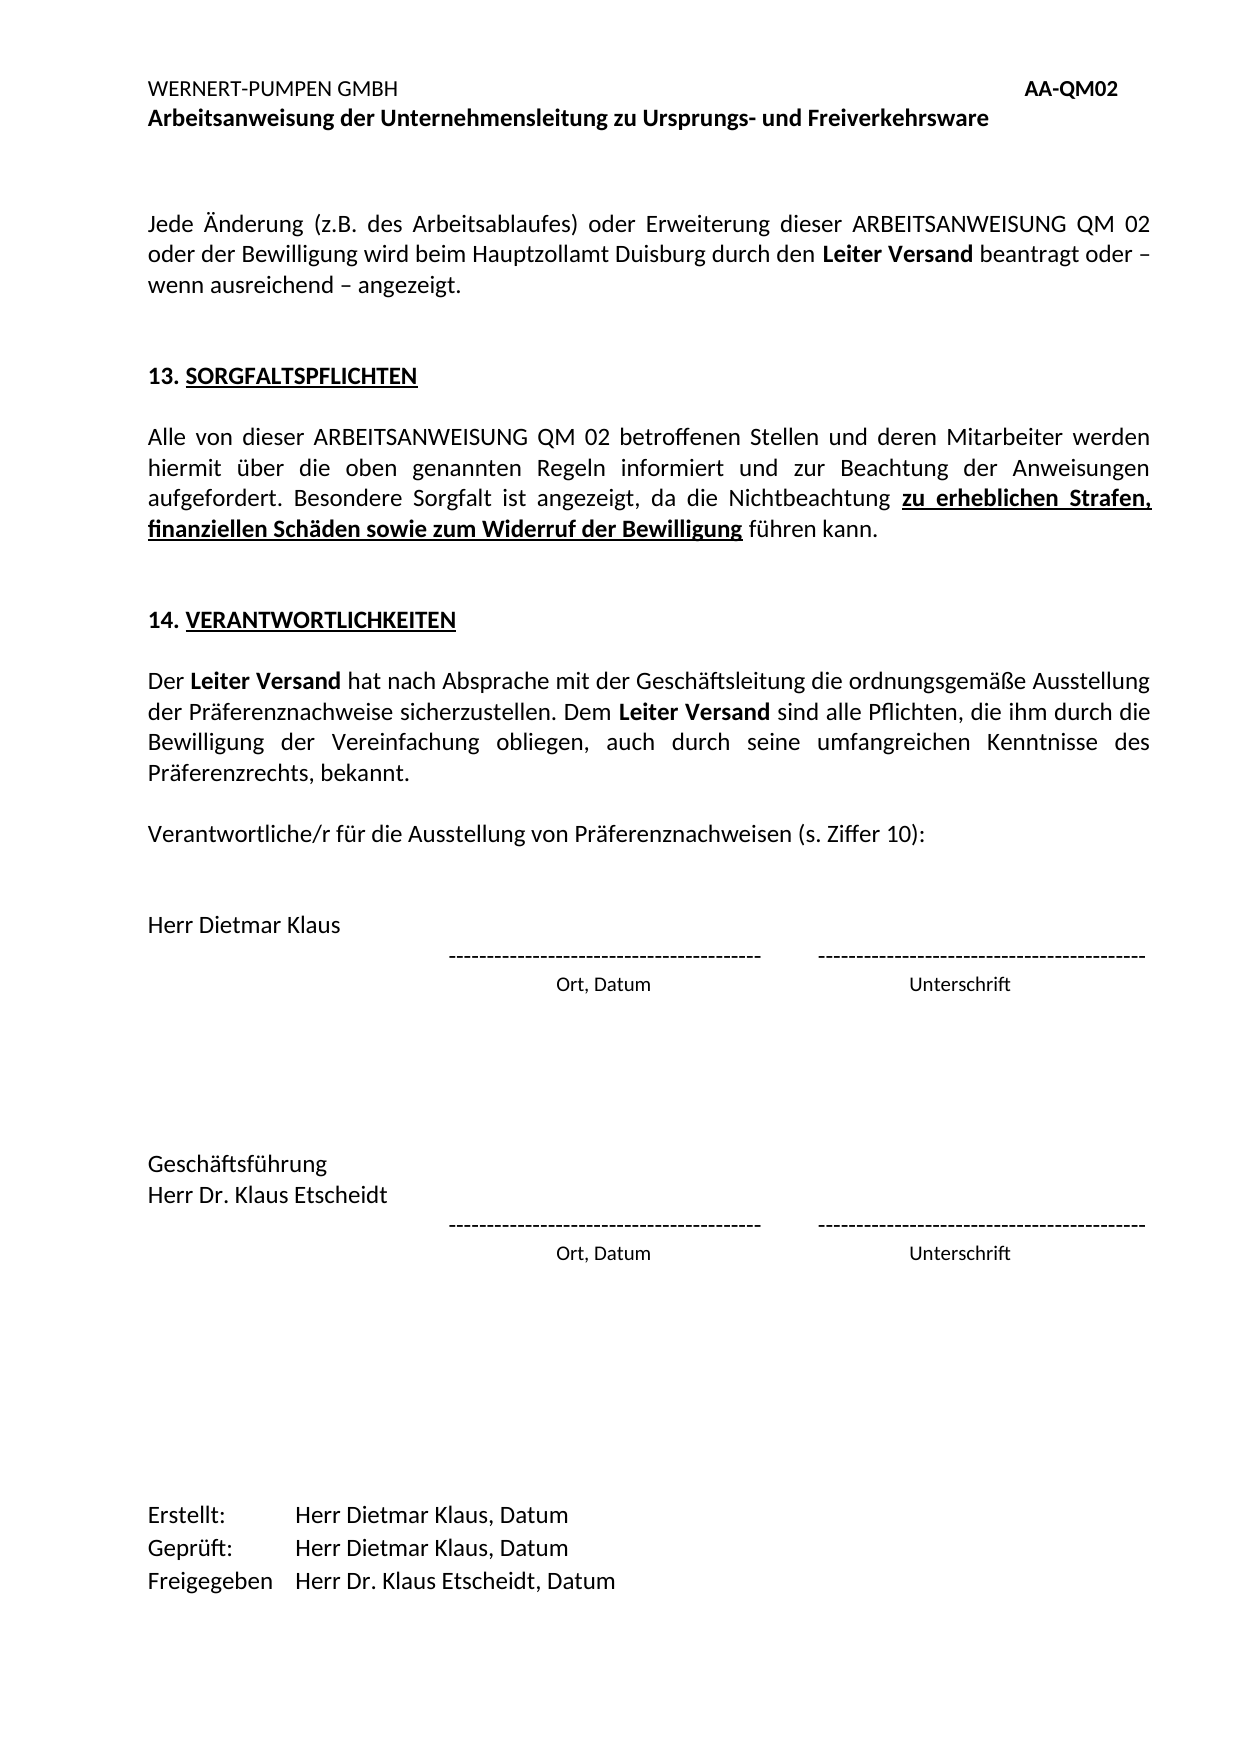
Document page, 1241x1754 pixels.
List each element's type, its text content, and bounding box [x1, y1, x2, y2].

text 13. SORGFALTSPFLICHTEN [148, 360, 1152, 391]
text Geprüft: Herr Dietmar Klaus, Datum [148, 1532, 1152, 1563]
text Herr Dietmar Klaus [148, 910, 1152, 940]
text ----------------------------------------- ------------------------------------------- [148, 940, 1152, 971]
text Jede Änderung (z.B. des Arbeitsablaufes) oder Erweiterung dieser ARBEITSANWEISUNG QM 02 oder der Bewilligung wird beim Hauptzollamt Duisburg durch den Leiter Versand beantragt oder – wenn ausreichend – angezeigt. [148, 208, 1152, 299]
text Ort, Datum Unterschrift [148, 1240, 1152, 1266]
text Verantwortliche/r für die Ausstellung von Präferenznachweisen (s. Ziffer 10): [148, 818, 1152, 849]
text 14. VERANTWORTLICHKEITEN [148, 604, 1152, 635]
text Erstellt: Herr Dietmar Klaus, Datum [148, 1499, 1152, 1530]
text Geschäftsführung [148, 1149, 1152, 1179]
text Herr Dr. Klaus Etscheidt [148, 1179, 1152, 1210]
text Der Leiter Versand hat nach Absprache mit der Geschäftsleitung die ordnungsgemäße Ausstellung der Präferenznachweise sicherzustellen. Dem Leiter Versand sind alle Pflichten, die ihm durch die Bewilligung der Vereinfachung obliegen, auch durch seine umfangreichen Kenntnisse des Präferenzrechts, bekannt. [148, 666, 1152, 788]
text Ort, Datum Unterschrift [148, 971, 1152, 996]
text ----------------------------------------- ------------------------------------------- [148, 1210, 1152, 1240]
text Alle von dieser ARBEITSANWEISUNG QM 02 betroffenen Stellen und deren Mitarbeiter werden hiermit über die oben genannten Regeln informiert und zur Beachtung der Anweisungen aufgefordert. Besondere Sorgfalt ist angezeigt, da die Nichtbeachtung zu erheblichen Strafen, finanziellen Schäden sowie zum Widerruf der Bewilligung führen kann. [148, 421, 1152, 543]
text Freigegeben Herr Dr. Klaus Etscheidt, Datum [148, 1565, 1152, 1596]
